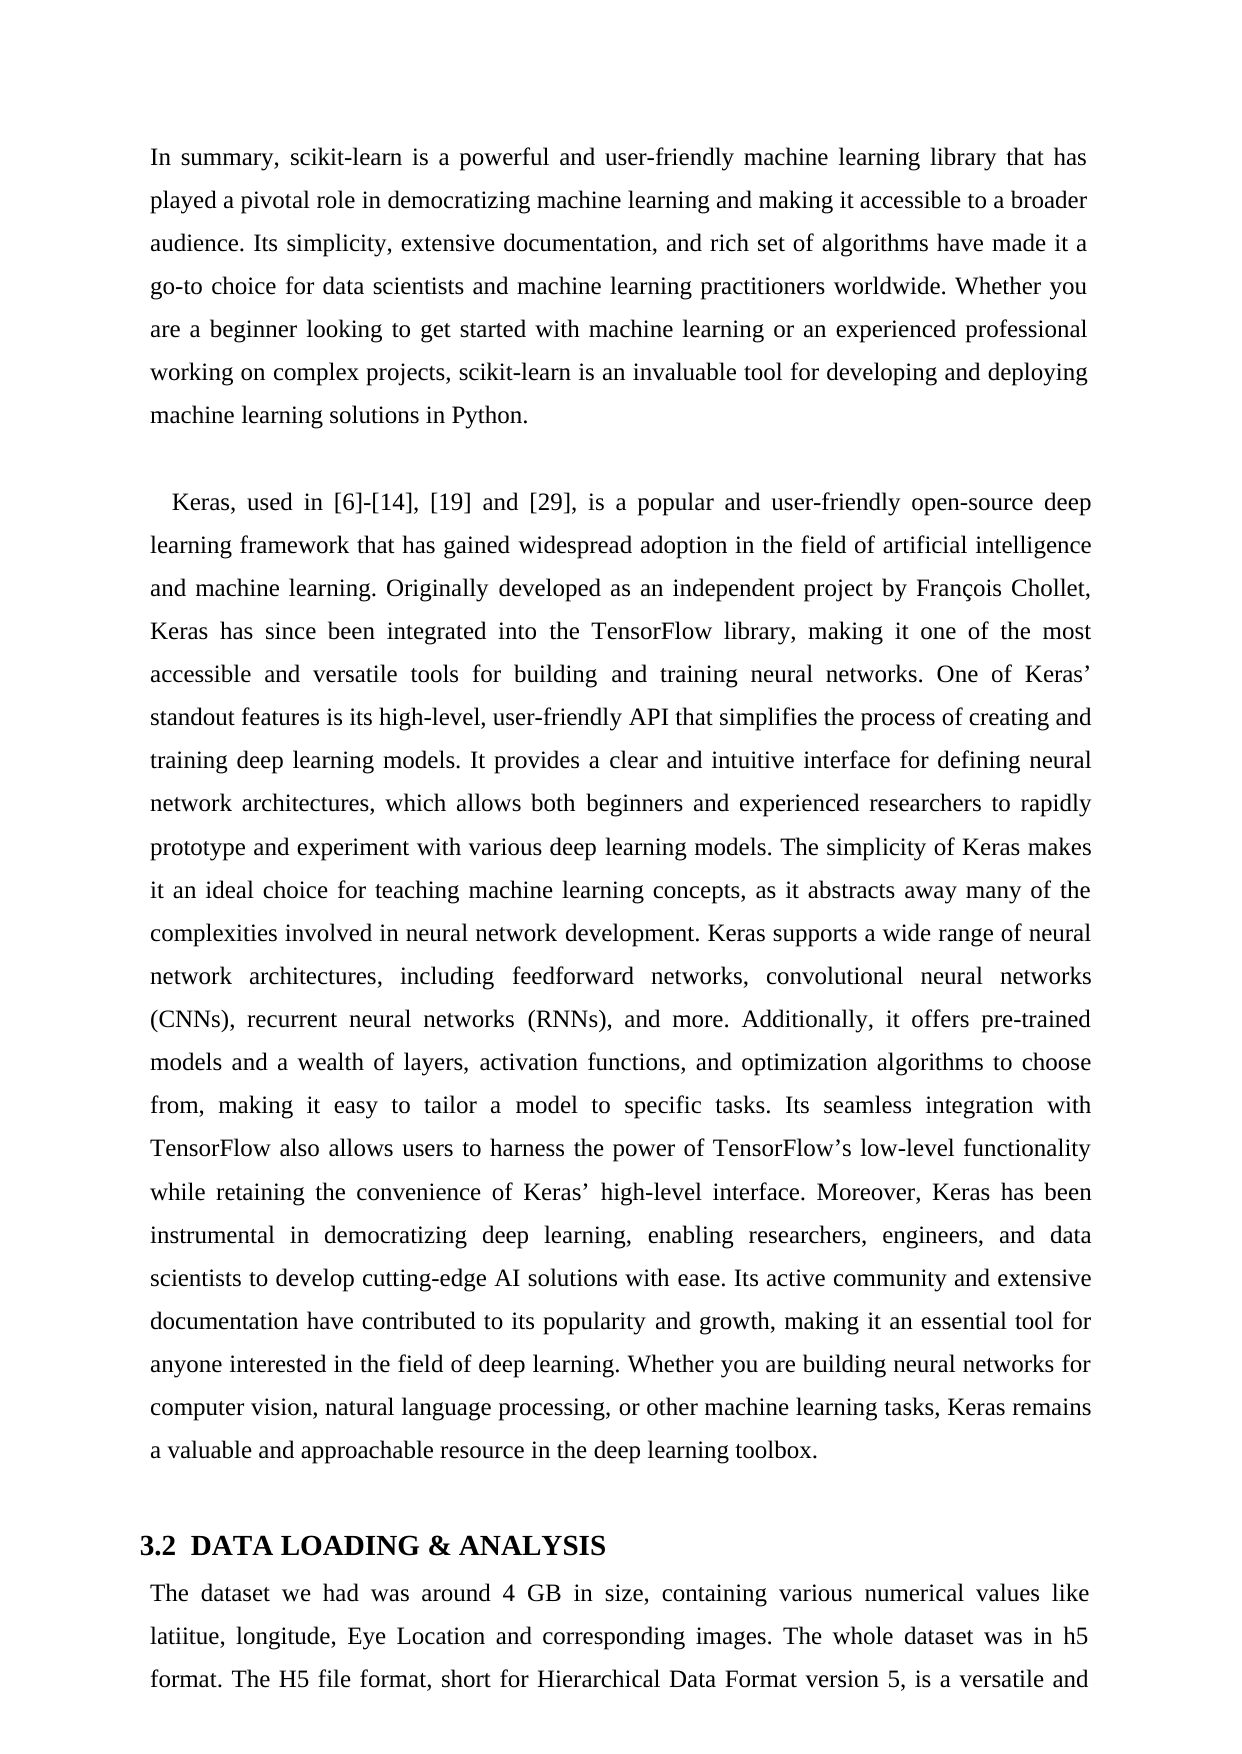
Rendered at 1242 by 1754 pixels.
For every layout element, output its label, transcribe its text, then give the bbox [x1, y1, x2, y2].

text Keras, used in [6]-[14], [19] and [29], is a popular and user-friendly open-source deep learning framework that has gained widespread adoption in the field of artificial intelligence and machine learning. Originally developed as an independent project by François Chollet, Keras has since been integrated into the TensorFlow library, making it one of the most accessible and versatile tools for building and training neural networks. One of Keras’ standout features is its high-level, user-friendly API that simplifies the process of creating and training deep learning models. It provides a clear and intuitive interface for defining neural network architectures, which allows both beginners and experienced researchers to rapidly prototype and experiment with various deep learning models. The simplicity of Keras makes it an ideal choice for teaching machine learning concepts, as it abstracts away many of the complexities involved in neural network development. Keras supports a wide range of neural network architectures, including feedforward networks, convolutional neural networks (CNNs), recurrent neural networks (RNNs), and more. Additionally, it offers pre-trained models and a wealth of layers, activation functions, and optimization algorithms to choose from, making it easy to tailor a model to specific tasks. Its seamless integration with TensorFlow also allows users to harness the power of TensorFlow’s low-level functionality while retaining the convenience of Keras’ high-level interface. Moreover, Keras has been instrumental in democratizing deep learning, enabling researchers, engineers, and data scientists to develop cutting-edge AI solutions with ease. Its active community and extensive documentation have contributed to its popularity and growth, making it an essential tool for anyone interested in the field of deep learning. Whether you are building neural networks for computer vision, natural language processing, or other machine learning tasks, Keras remains a valuable and approachable resource in the deep learning toolbox. [150, 487, 1092, 1464]
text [150, 142, 1088, 429]
subtitle 3.2 DATA LOADING & ANALYSIS [139, 1528, 1233, 1561]
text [150, 1578, 1090, 1693]
